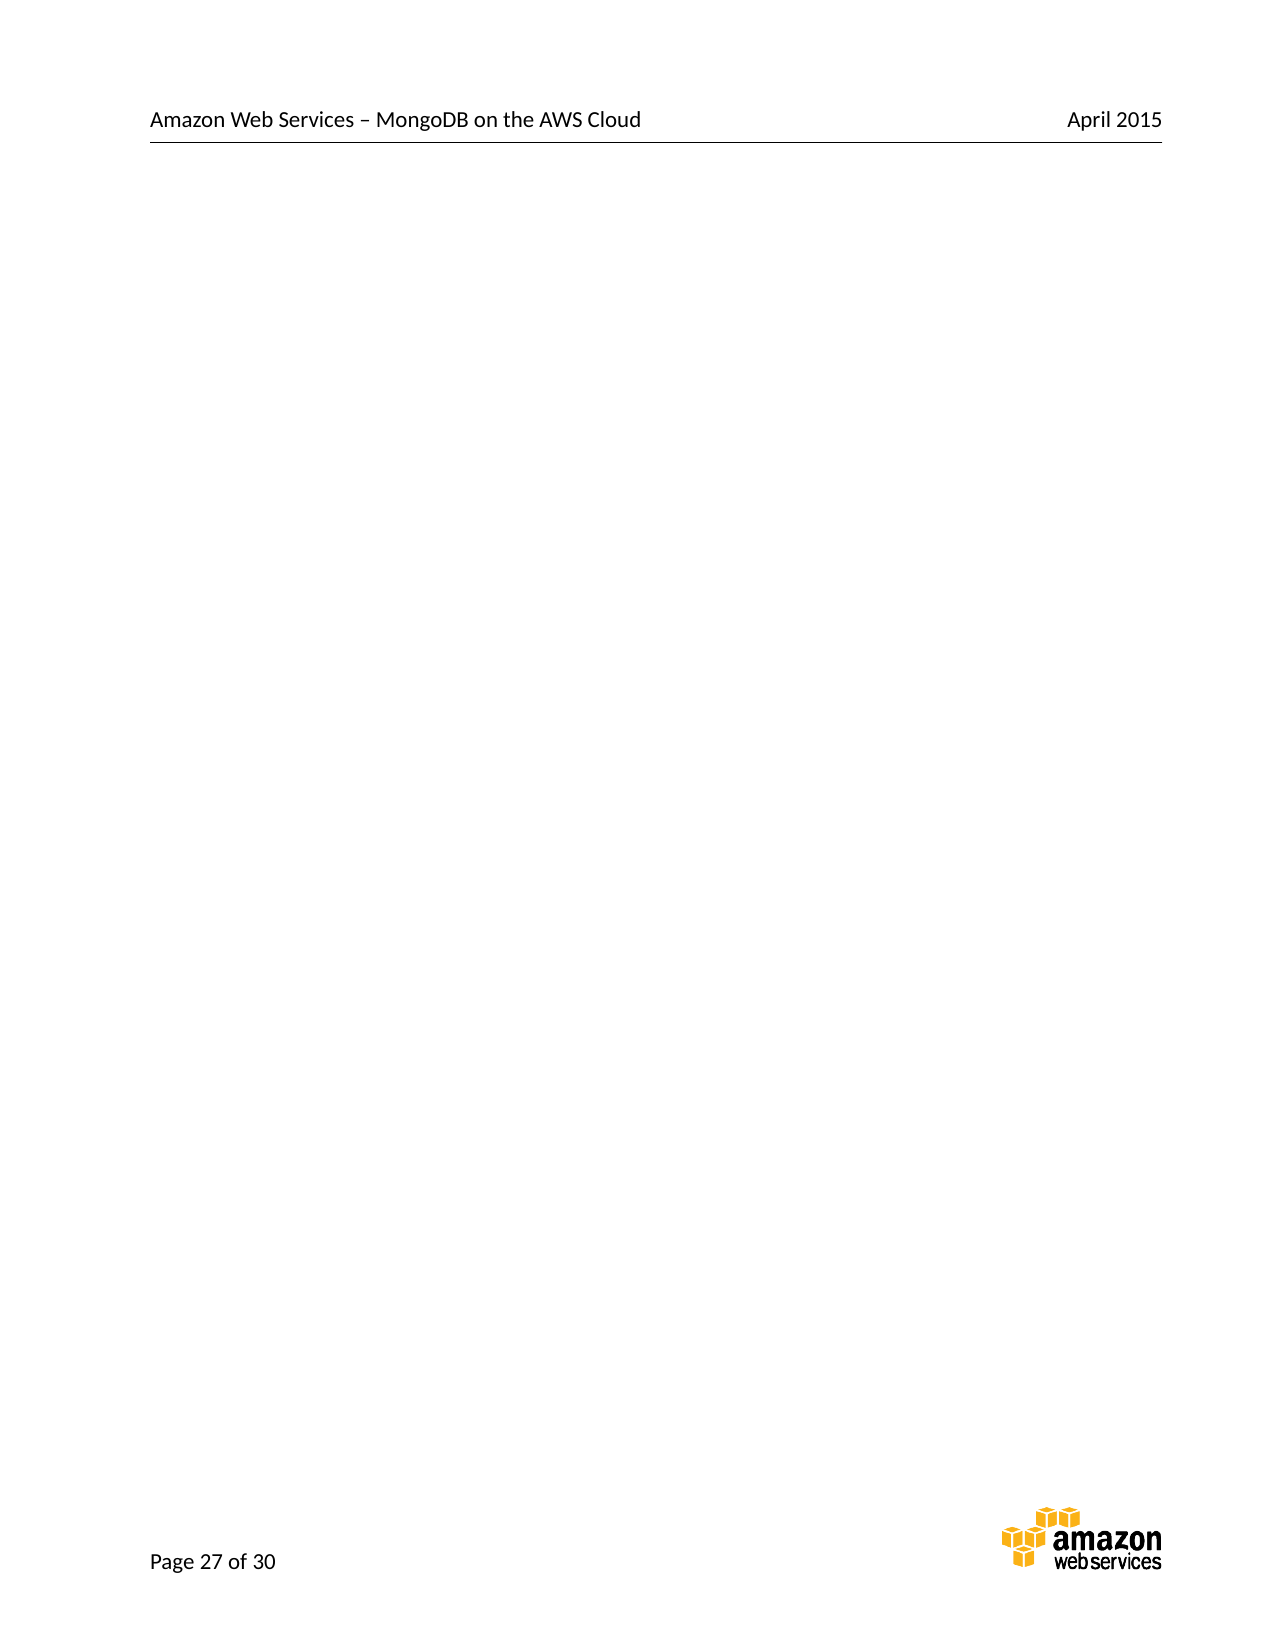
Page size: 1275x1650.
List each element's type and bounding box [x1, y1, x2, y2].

picture [1002, 1507, 1163, 1570]
